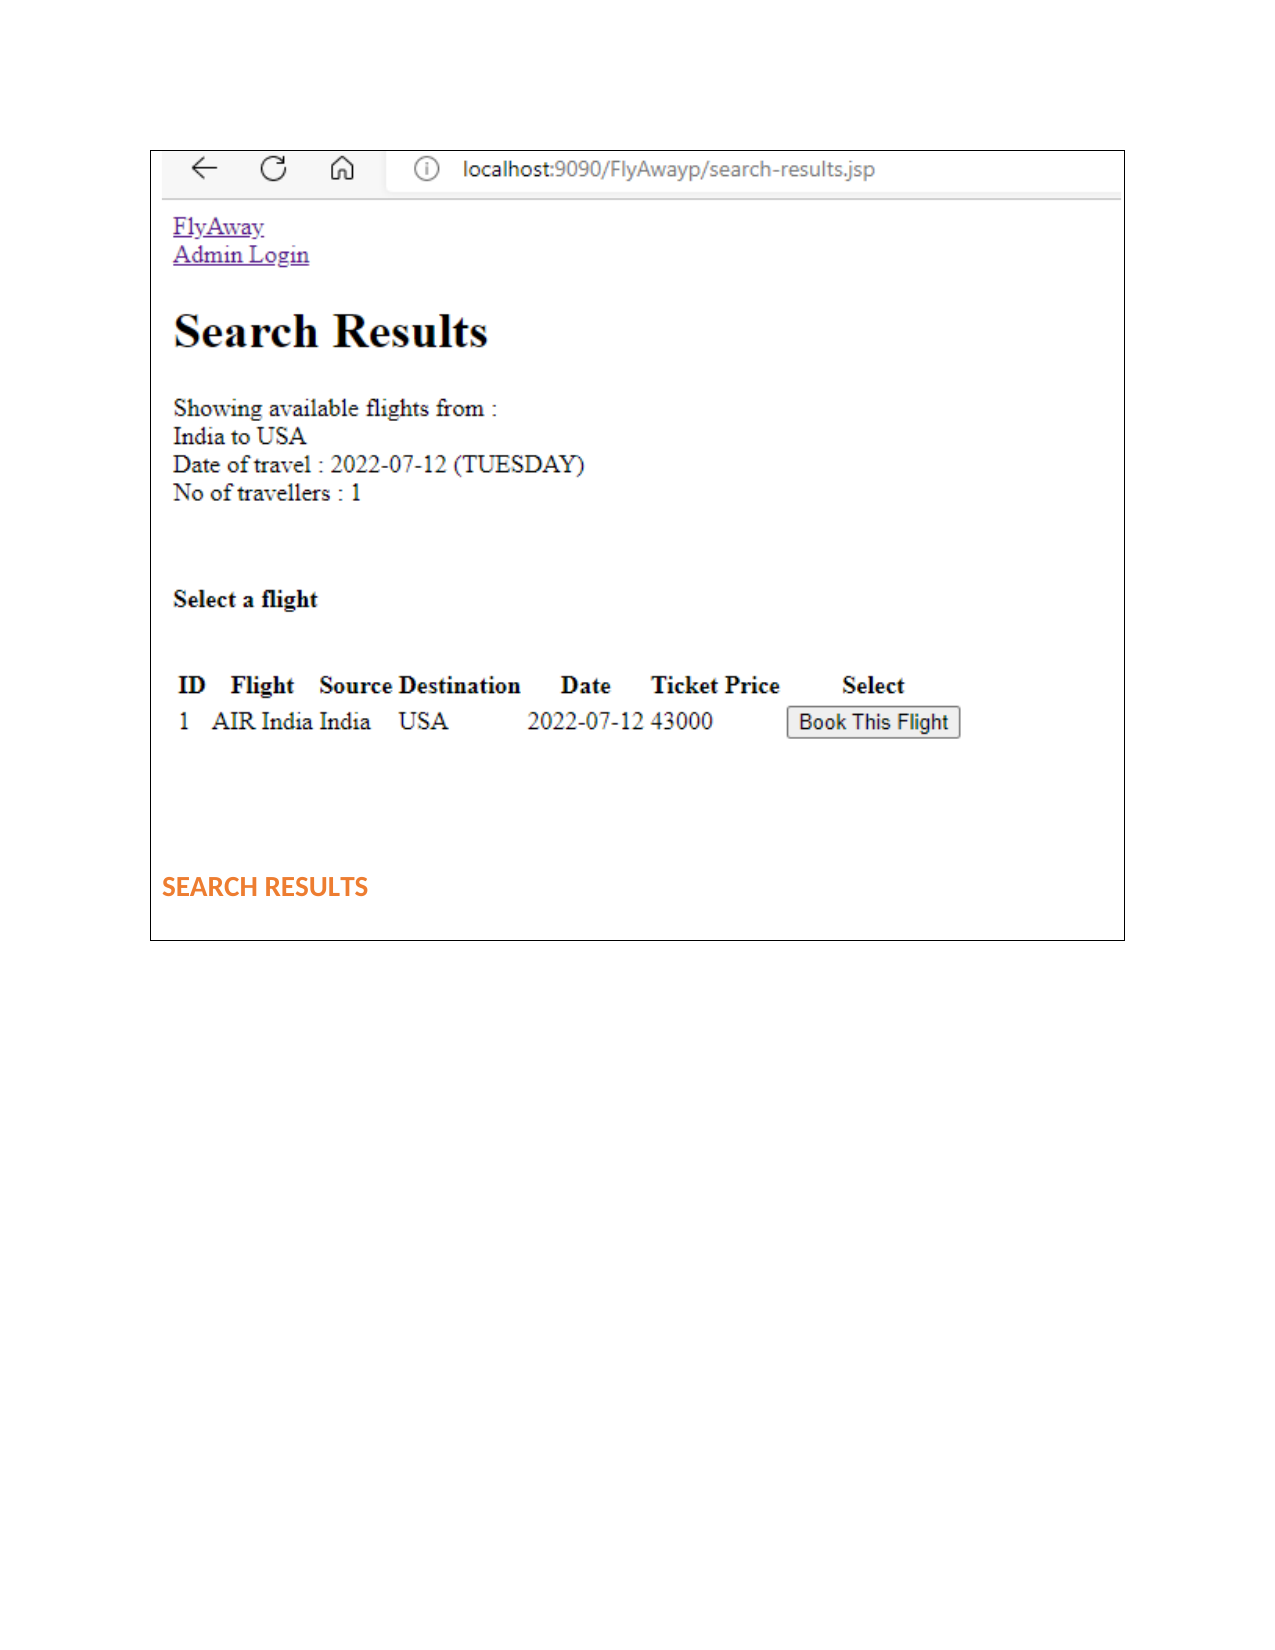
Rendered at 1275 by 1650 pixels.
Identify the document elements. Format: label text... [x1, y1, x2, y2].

picture [161, 151, 1122, 869]
table_cell SEARCH RESULTS [151, 151, 1124, 939]
